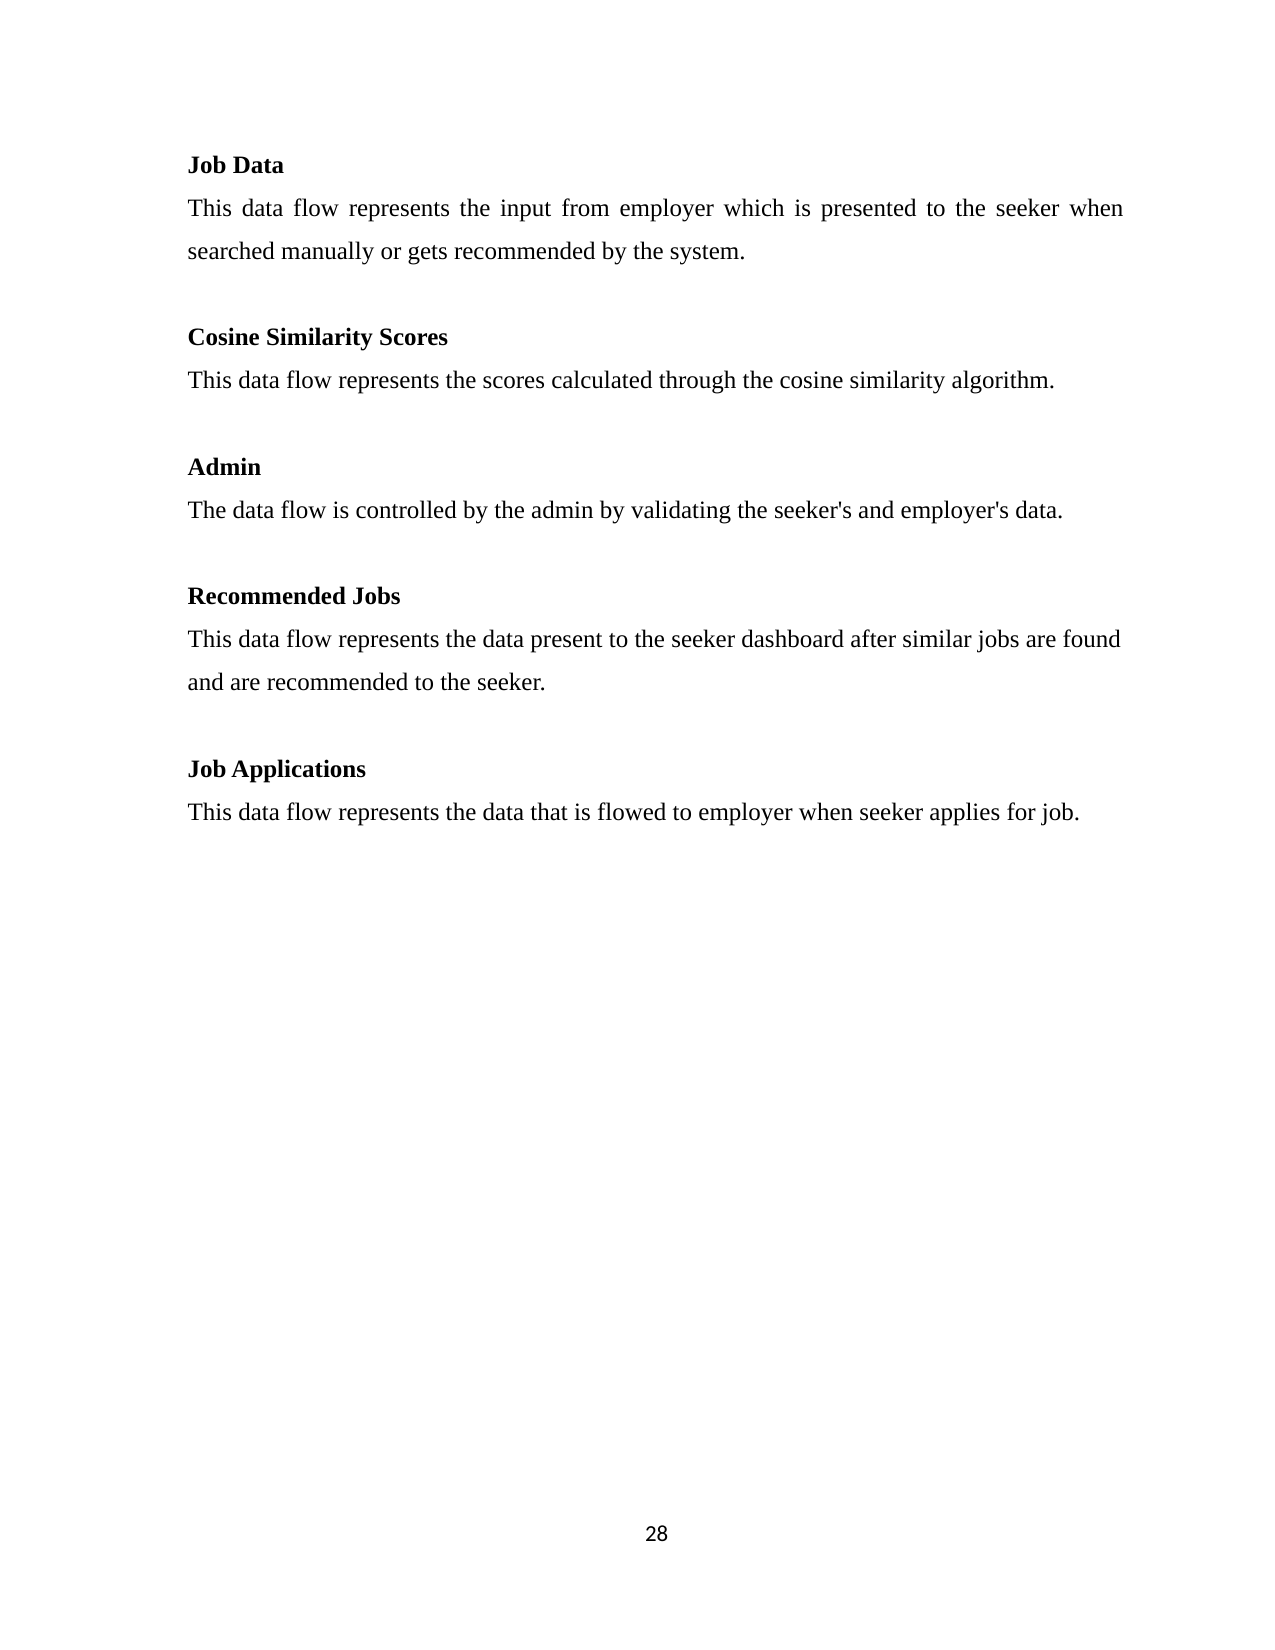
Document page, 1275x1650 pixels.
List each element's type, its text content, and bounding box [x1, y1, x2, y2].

text Cosine Similarity Scores [187, 322, 1125, 351]
text This data flow represents the data that is flowed to employer when seeker applies for job. [187, 797, 1125, 826]
text Job Data [187, 150, 1125, 179]
text This data flow represents the input from employer which is presented to the seeker when searched manually or gets recommended by the system. [187, 193, 1125, 265]
text This data flow represents the data present to the seeker dashboard after similar jobs are found and are recommended to the seeker. [187, 624, 1125, 696]
text Job Applications [187, 754, 1125, 782]
text The data flow is controlled by the admin by validating the seeker's and employer's data. [187, 495, 1125, 524]
text This data flow represents the scores calculated through the cosine similarity algorithm. [187, 366, 1125, 394]
text Recommended Jobs [187, 581, 1125, 610]
text Admin [187, 452, 1125, 481]
